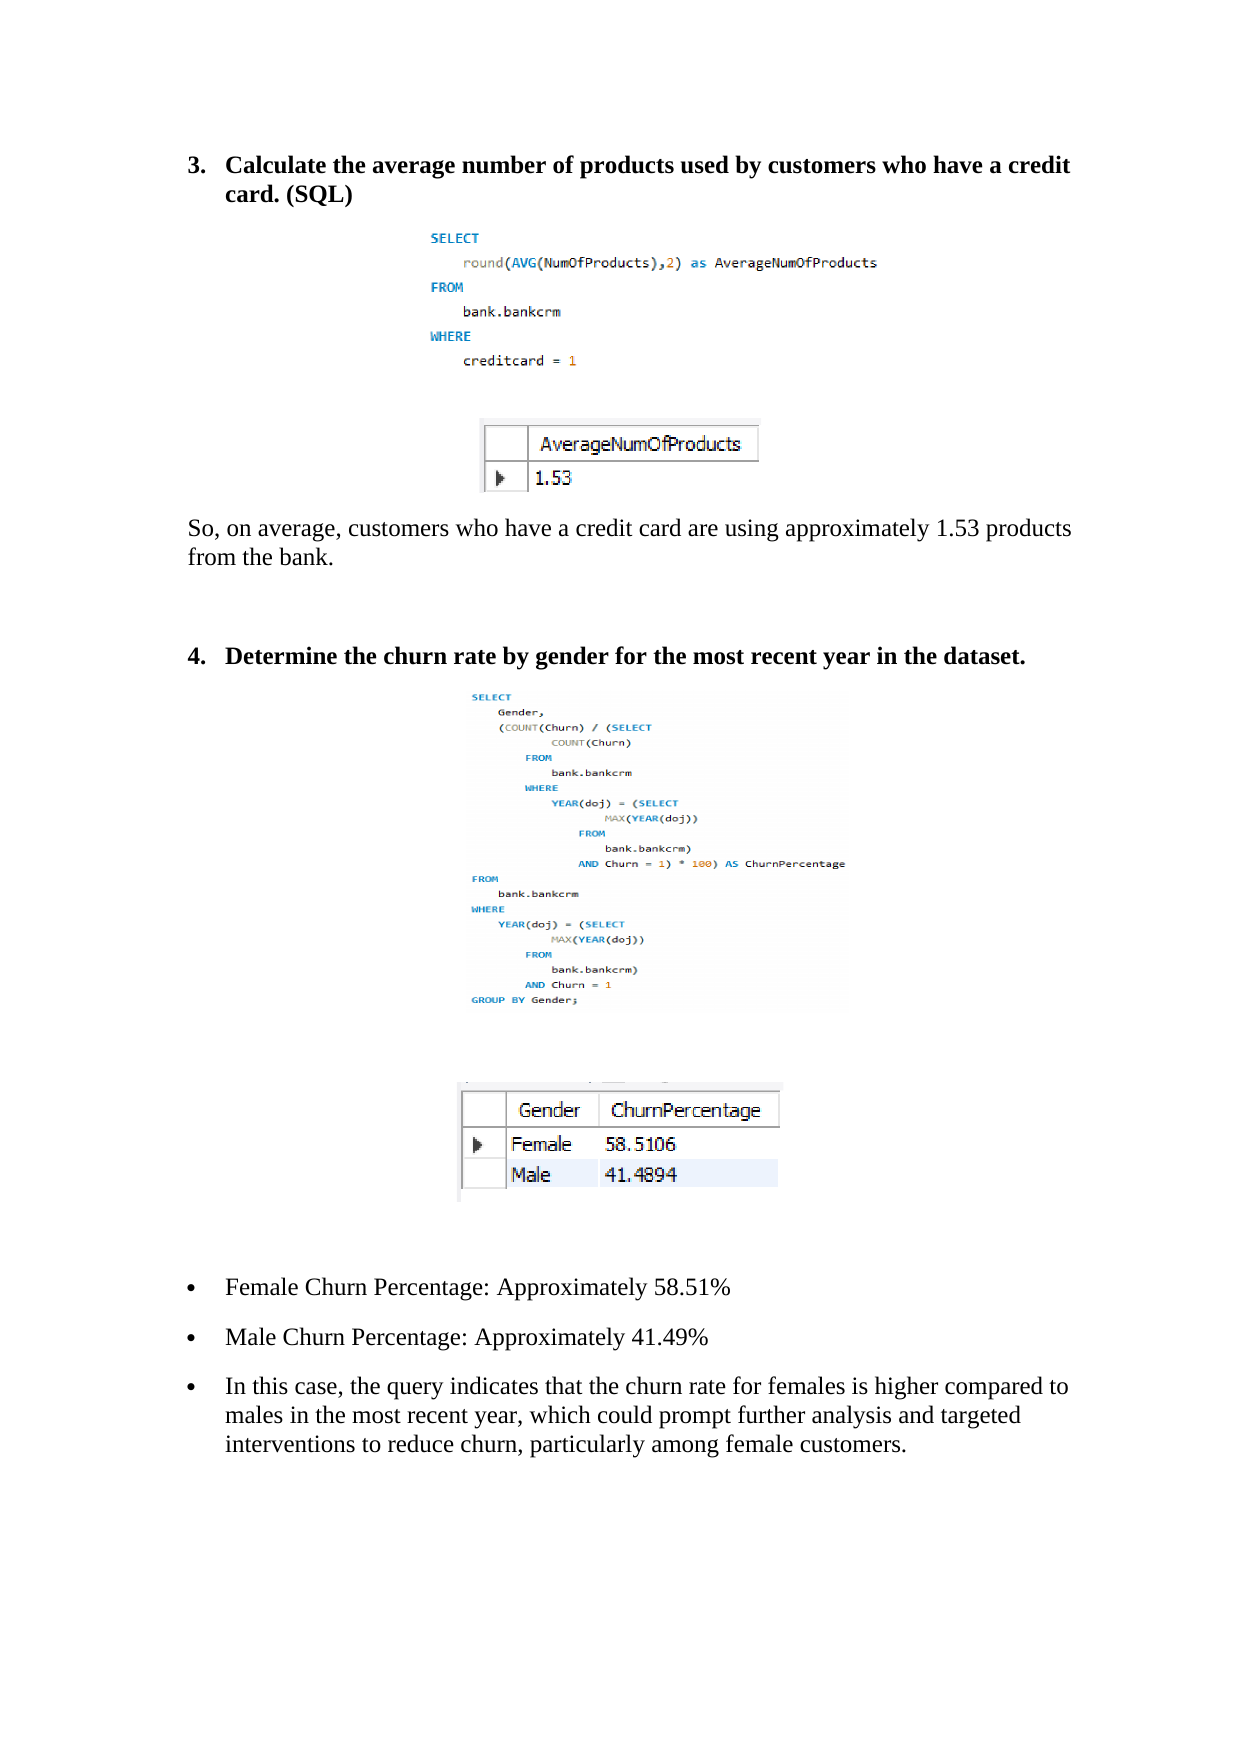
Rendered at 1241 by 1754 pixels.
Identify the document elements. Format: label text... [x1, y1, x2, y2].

picture [465, 690, 850, 1013]
picture [479, 418, 762, 493]
list Determine the churn rate by gender for the most recent year in the dataset. [187, 641, 1090, 670]
list Calculate the average number of products used by customers who have a credit card. (SQL) [187, 150, 1090, 207]
text So, on average, customers who have a credit card are using approximately 1.53 products from the bank. [187, 513, 1090, 571]
picture [456, 1082, 784, 1202]
list Male Churn Percentage: Approximately 41.49% [187, 1322, 1090, 1350]
list In this case, the query indicates that the churn rate for females is higher compared to males in the most recent year, which could prompt further analysis and targeted interventions to reduce churn, particularly among female customers. [187, 1371, 1090, 1457]
picture [426, 228, 890, 399]
list Female Churn Percentage: Approximately 58.51% [187, 1272, 1090, 1301]
